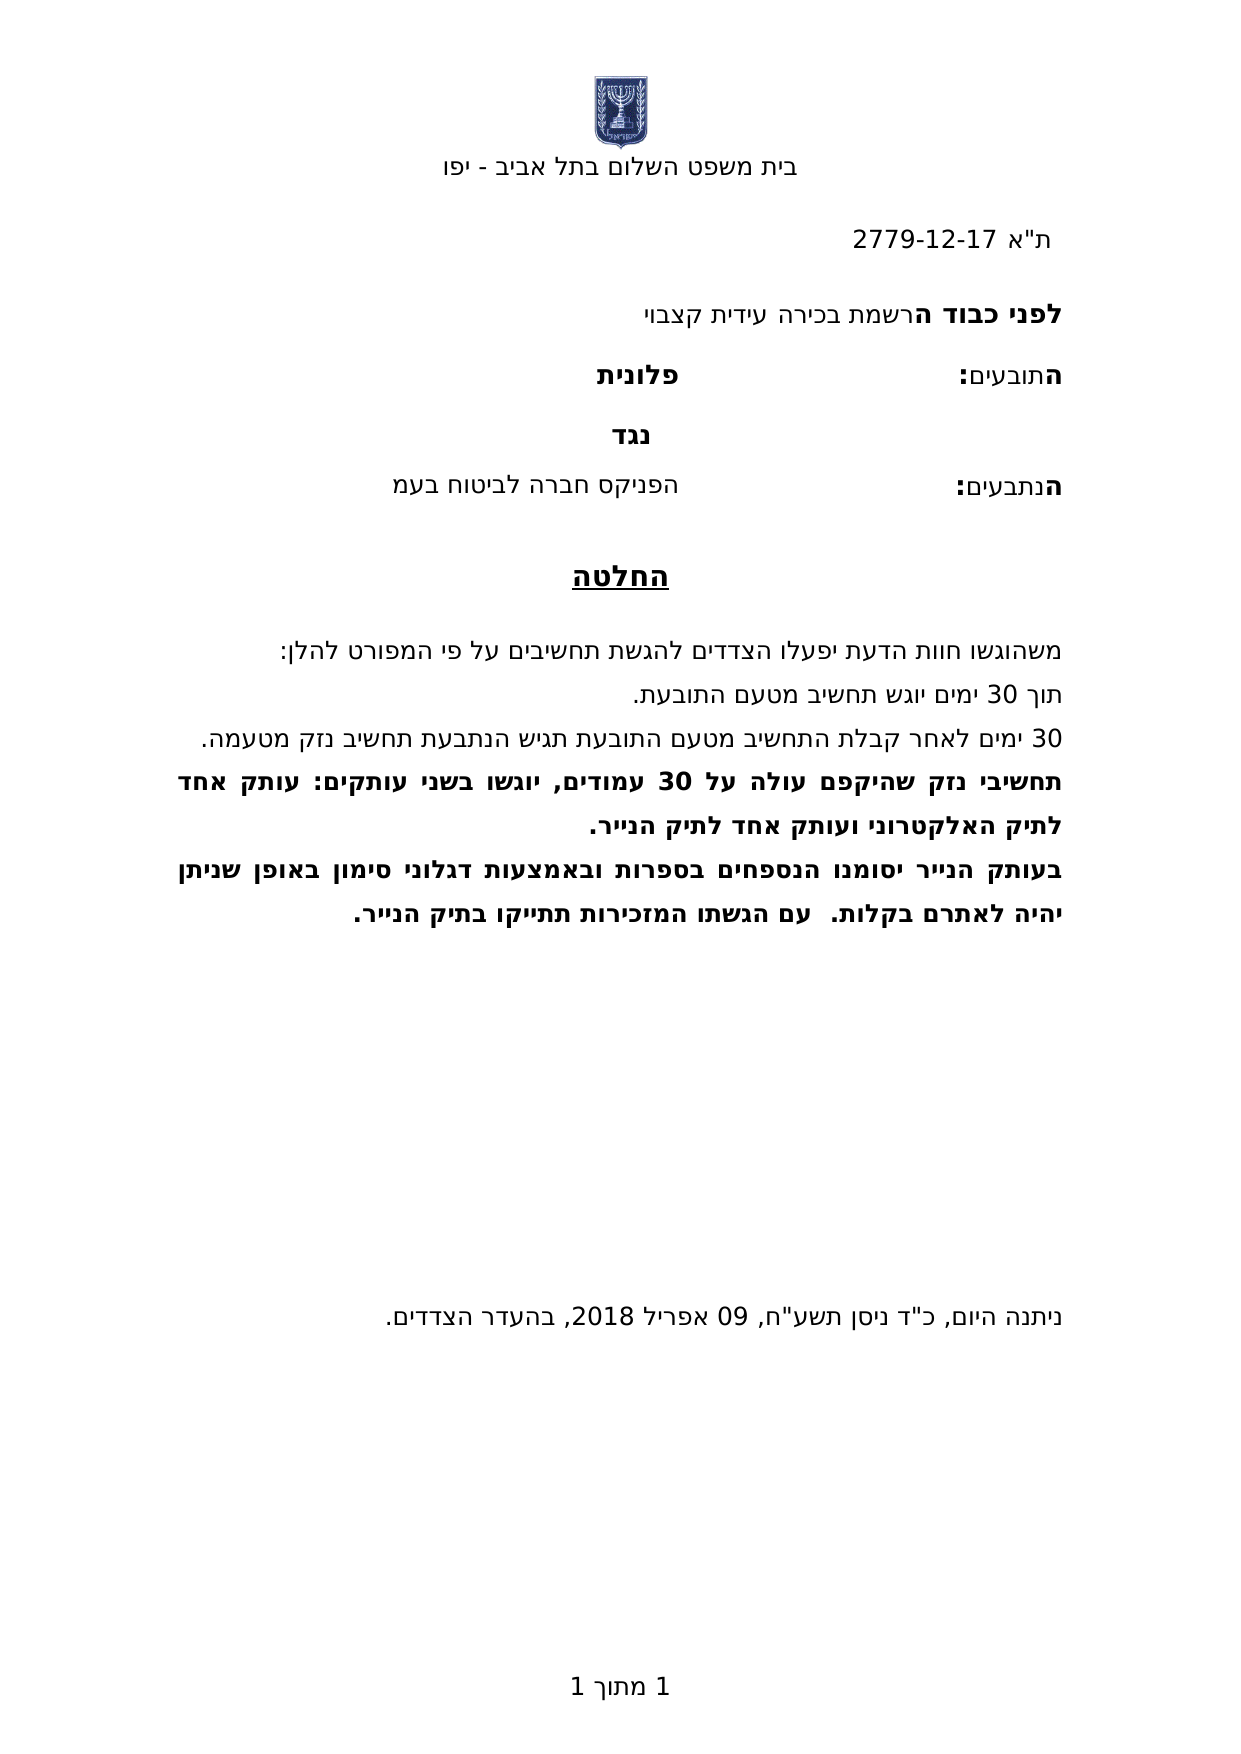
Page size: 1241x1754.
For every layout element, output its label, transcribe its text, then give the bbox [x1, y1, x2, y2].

table_cell פלונית [188, 359, 690, 391]
text 30 ימים לאחר קבלת התחשיב מטעם התובעת תגיש הנתבעת תחשיב נזק מטעמה. [177, 724, 1063, 753]
text תחשיבי נזק שהיקפם עולה על 30 עמודים, יוגשו בשני עותקים: עותק אחד לתיק האלקטרוני ועותק אחד לתיק הנייר. [177, 767, 1063, 840]
text משהוגשו חוות הדעת יפעלו הצדדים להגשת תחשיבים על פי המפורט להלן: [177, 636, 1063, 665]
table_cell נגד [188, 391, 1074, 470]
text בעותק הנייר יסומנו הנספחים בספרות ובאמצעות דגלוני סימון באופן שניתן יהיה לאתרם בקלות. עם הגשתו המזכירות תתייקו בתיק הנייר. [177, 855, 1063, 928]
table_cell [188, 470, 690, 502]
table_cell ה: [690, 470, 1074, 502]
picture [589, 75, 651, 152]
table_header החלטה [161, 559, 1079, 593]
text תוך 30 ימים יוגש תחשיב מטעם התובעת. [177, 680, 1063, 709]
table_header לפני כבוד ה [188, 299, 1074, 359]
text ניתנה היום, , , בהעדר הצדדים. [177, 1302, 1063, 1331]
table_cell ה: [690, 359, 1074, 391]
